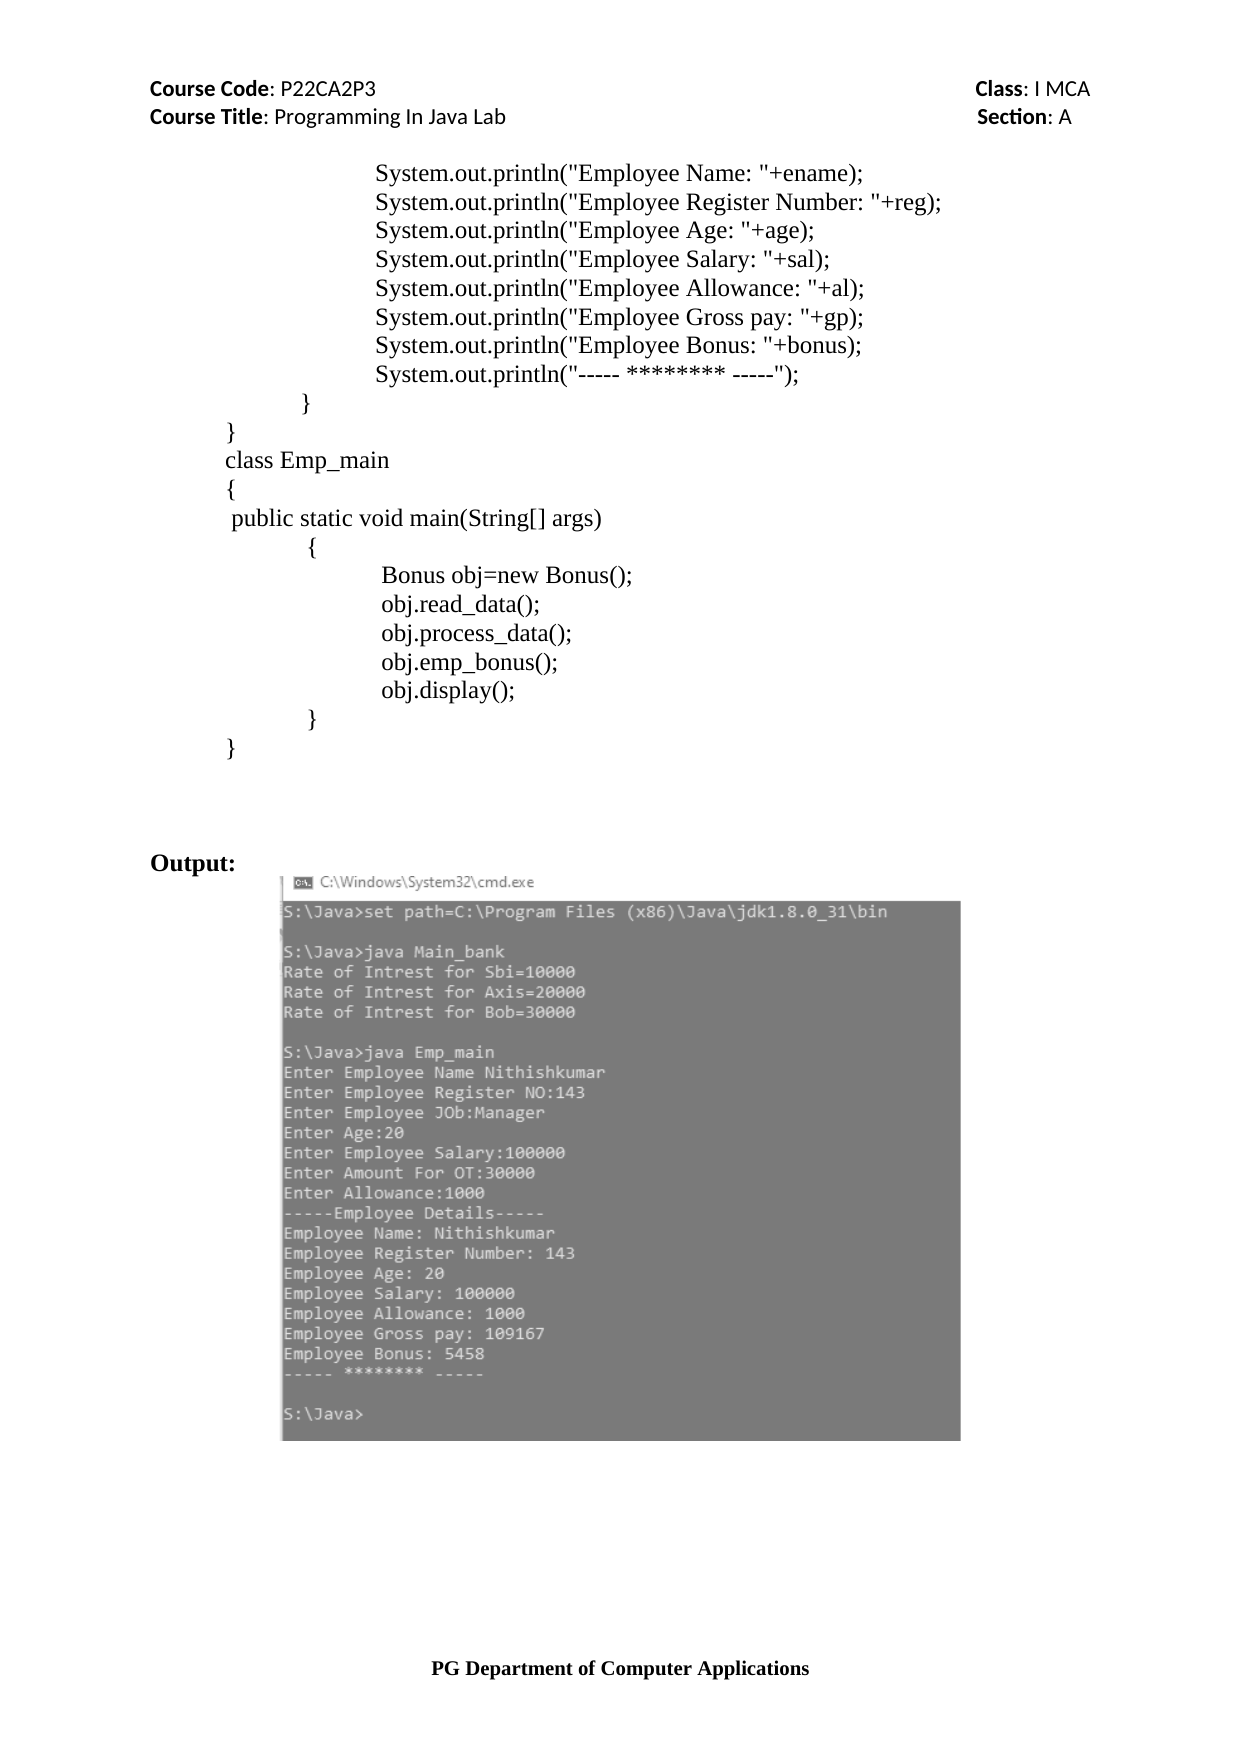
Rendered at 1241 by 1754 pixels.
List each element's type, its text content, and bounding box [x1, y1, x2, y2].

text System.out.println("Employee Gross pay: "+gp); [225, 302, 1090, 330]
text obj.process_data(); [300, 618, 1090, 647]
text class Emp_main [150, 445, 1090, 474]
text System.out.println("Employee Allowance: "+al); [225, 273, 1090, 302]
text System.out.println("Employee Bonus: "+bonus); [225, 330, 1090, 359]
text Output: [150, 848, 1090, 877]
text } [225, 733, 1090, 762]
text System.out.println("Employee Age: "+age); [225, 215, 1090, 244]
text { [225, 474, 1090, 503]
text System.out.println("Employee Register Number: "+reg); [225, 187, 1090, 215]
text obj.read_data(); [300, 589, 1090, 618]
text obj.display(); [300, 675, 1090, 704]
text System.out.println("Employee Name: "+ename); [225, 158, 1090, 187]
text { [300, 532, 1090, 560]
text } [150, 417, 1090, 445]
text } [225, 388, 1090, 417]
text System.out.println("----- ******** -----"); [225, 359, 1090, 388]
text public static void main(String[] args) [225, 503, 1090, 532]
text obj.emp_bonus(); [300, 647, 1090, 675]
text System.out.println("Employee Salary: "+sal); [225, 244, 1090, 273]
text } [300, 704, 1090, 733]
text Bonus obj=new Bonus(); [300, 560, 1090, 589]
